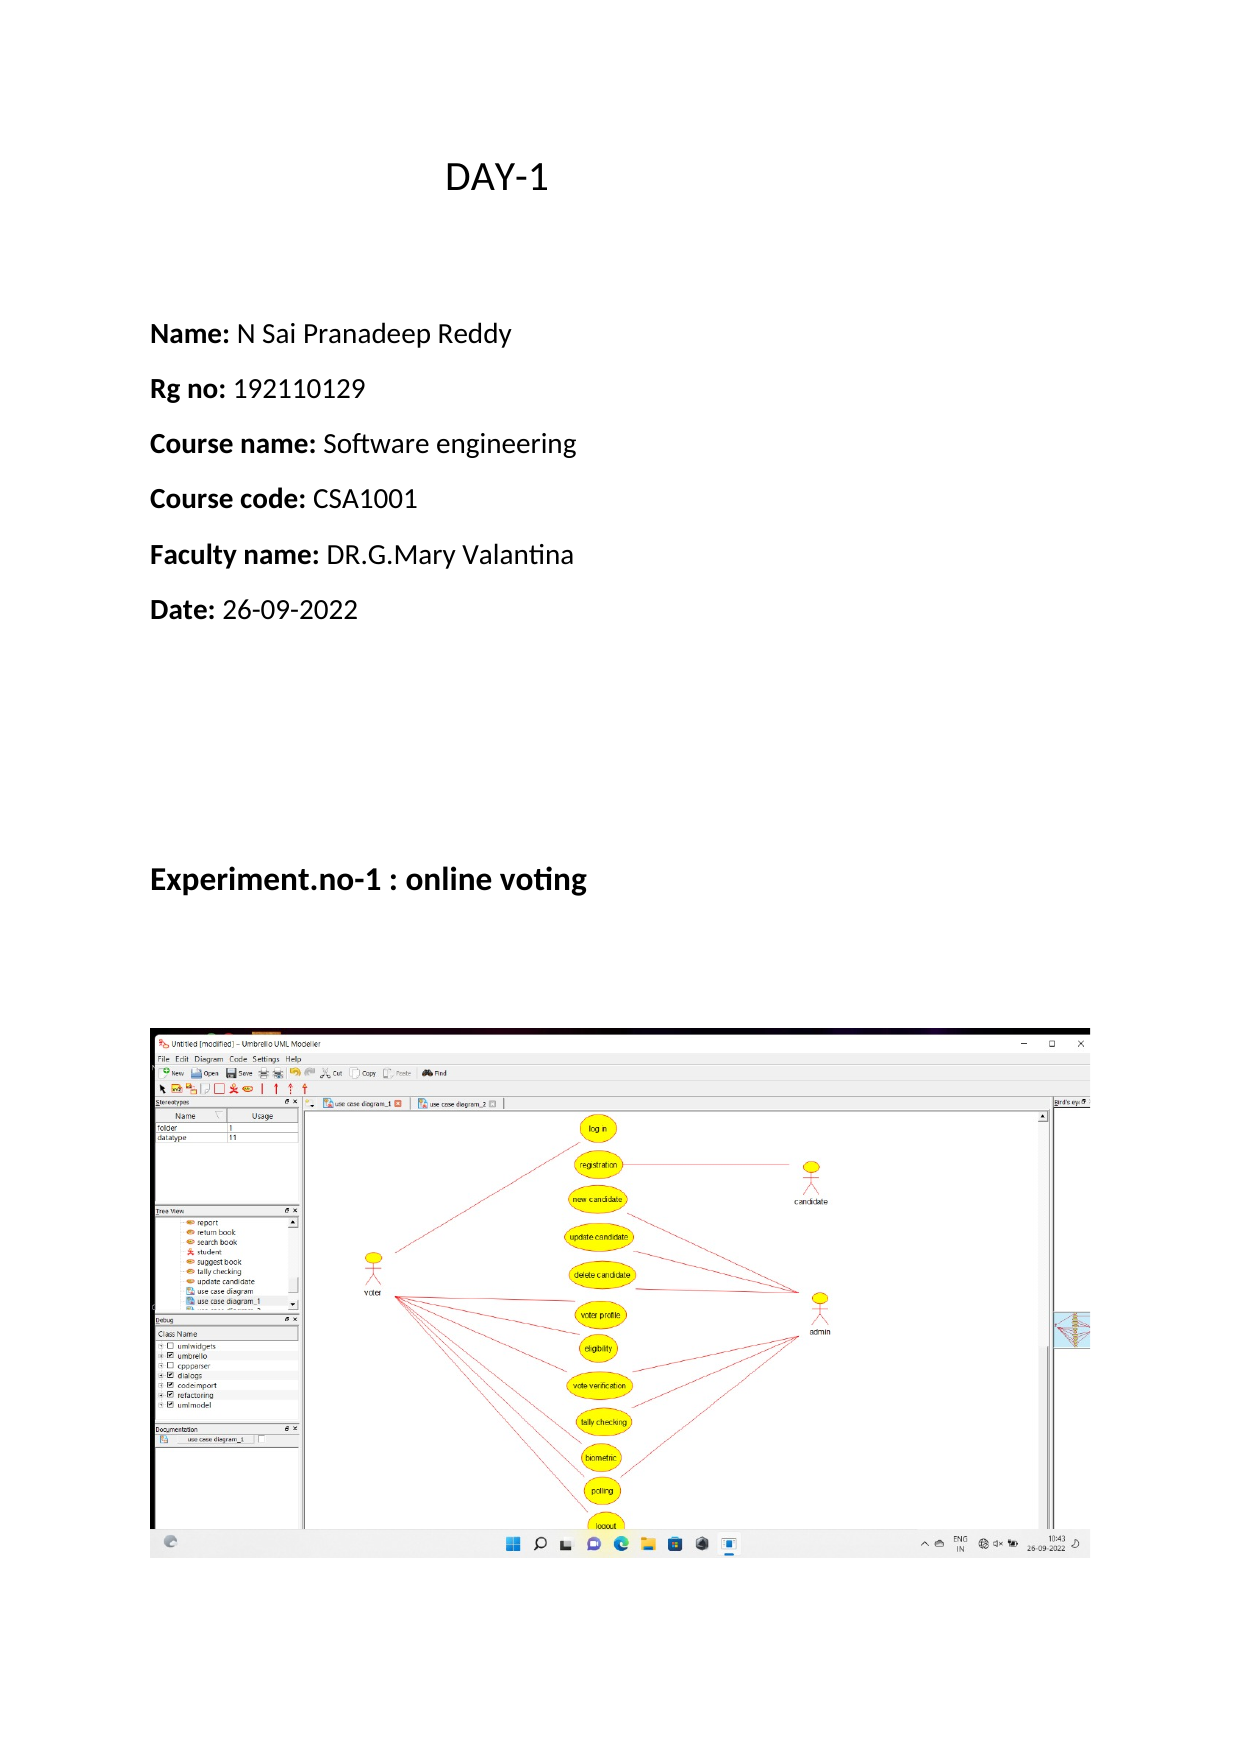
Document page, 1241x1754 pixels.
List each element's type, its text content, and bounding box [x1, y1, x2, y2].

text Name: N Sai Pranadeep Reddy [150, 315, 1090, 351]
text Course name: Software engineering [150, 426, 1090, 461]
text Faculty name: DR.G.Mary Valantina [150, 536, 1090, 571]
picture [150, 1028, 1091, 1558]
text Experiment.no-1 : online voting [150, 858, 1090, 899]
text Course code: CSA1001 [150, 481, 1090, 516]
text DAY-1 [150, 150, 1090, 201]
text Rg no: 192110129 [150, 370, 1090, 406]
text Date: 26-09-2022 [150, 591, 1090, 626]
